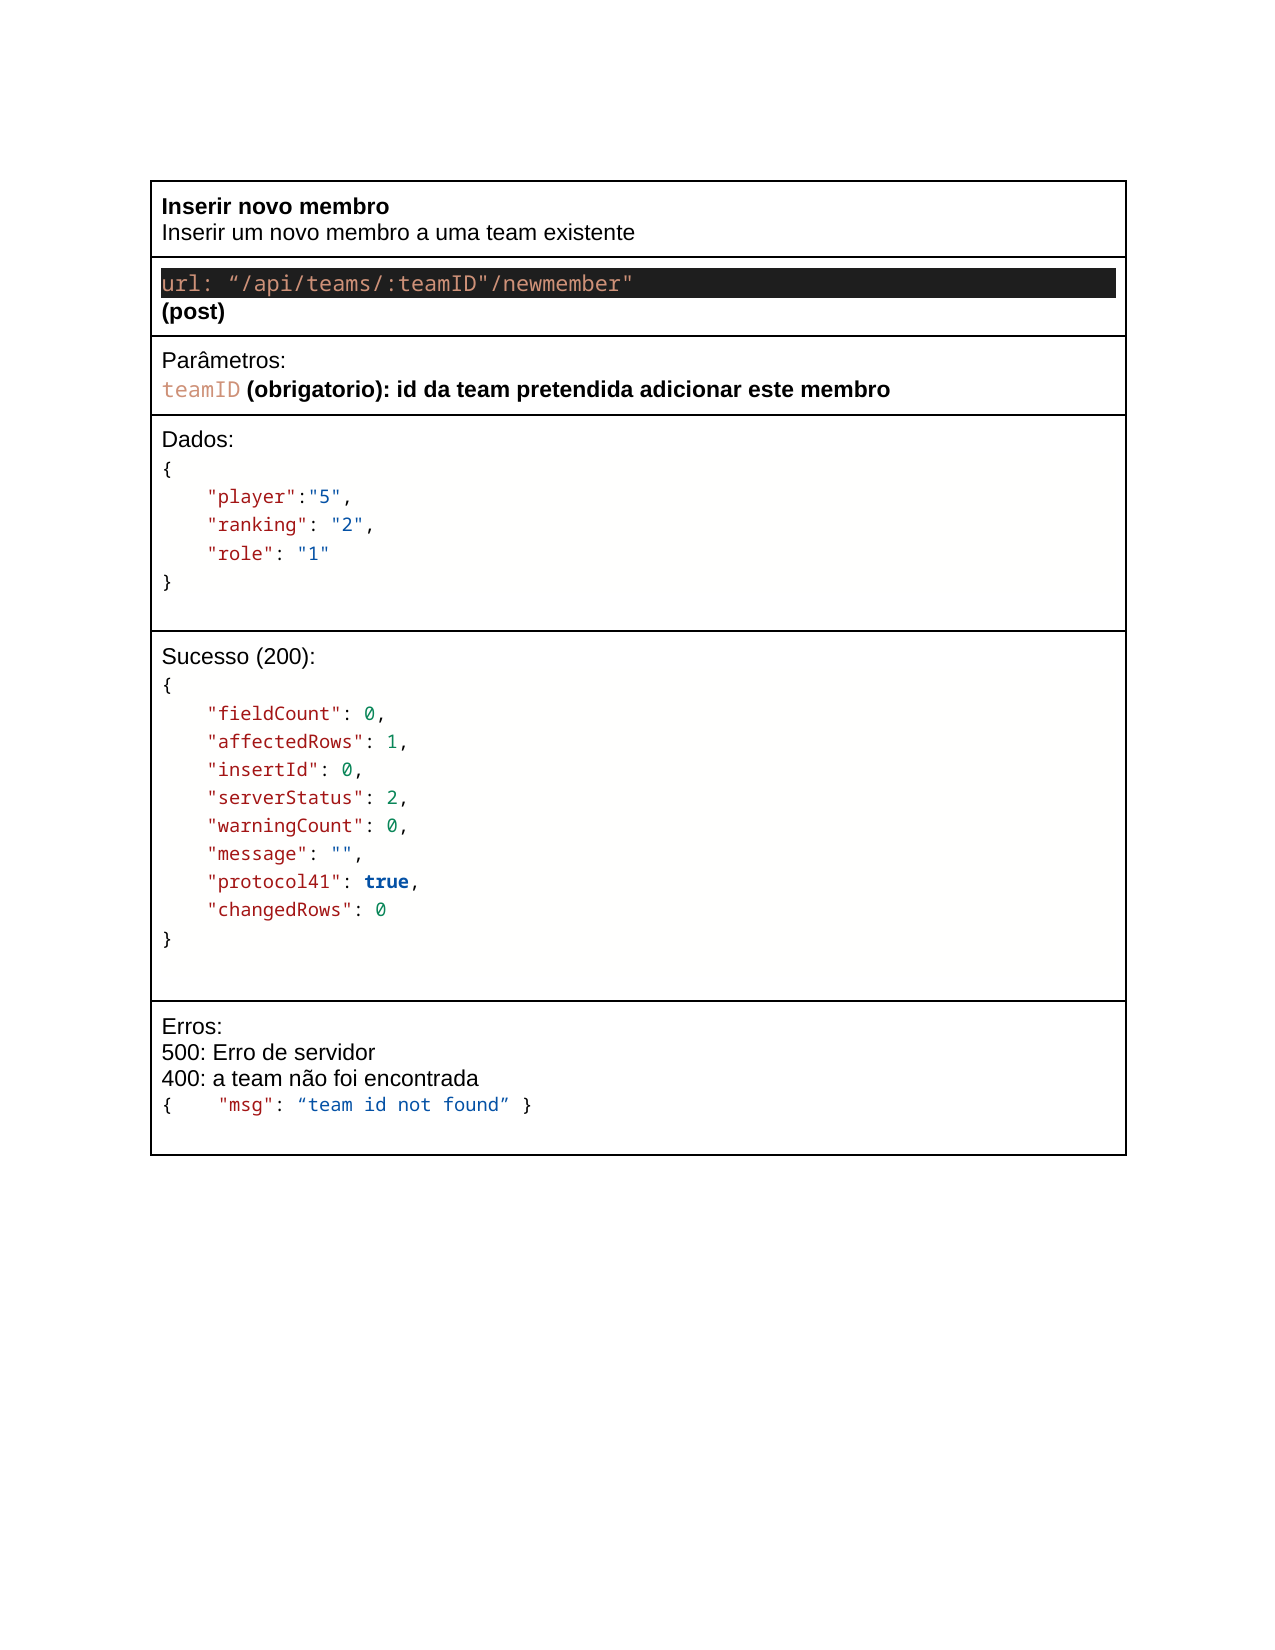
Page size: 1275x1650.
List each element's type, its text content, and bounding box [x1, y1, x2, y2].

table_cell url: “/api/teams/:teamID"/newmember" (post) [152, 258, 1125, 335]
table_cell Dados: { "player":"5", "ranking": "2", "role": "1" } [152, 416, 1125, 630]
table_header Inserir novo membro Inserir um novo membro a uma team existente [152, 182, 1125, 256]
table_cell Sucesso (200): { "fieldCount": 0, "affectedRows": 1, "insertId": 0, "serverStatus": 2, "warningCount": 0, "message": "", "protocol41": true, "changedRows": 0 } [152, 632, 1125, 1000]
table_cell Parâmetros: teamID (obrigatorio): id da team pretendida adicionar este membro [152, 337, 1125, 414]
table_cell Erros: 500: Erro de servidor 400: a team não foi encontrada { "msg": “team id not found” } [152, 1002, 1125, 1154]
